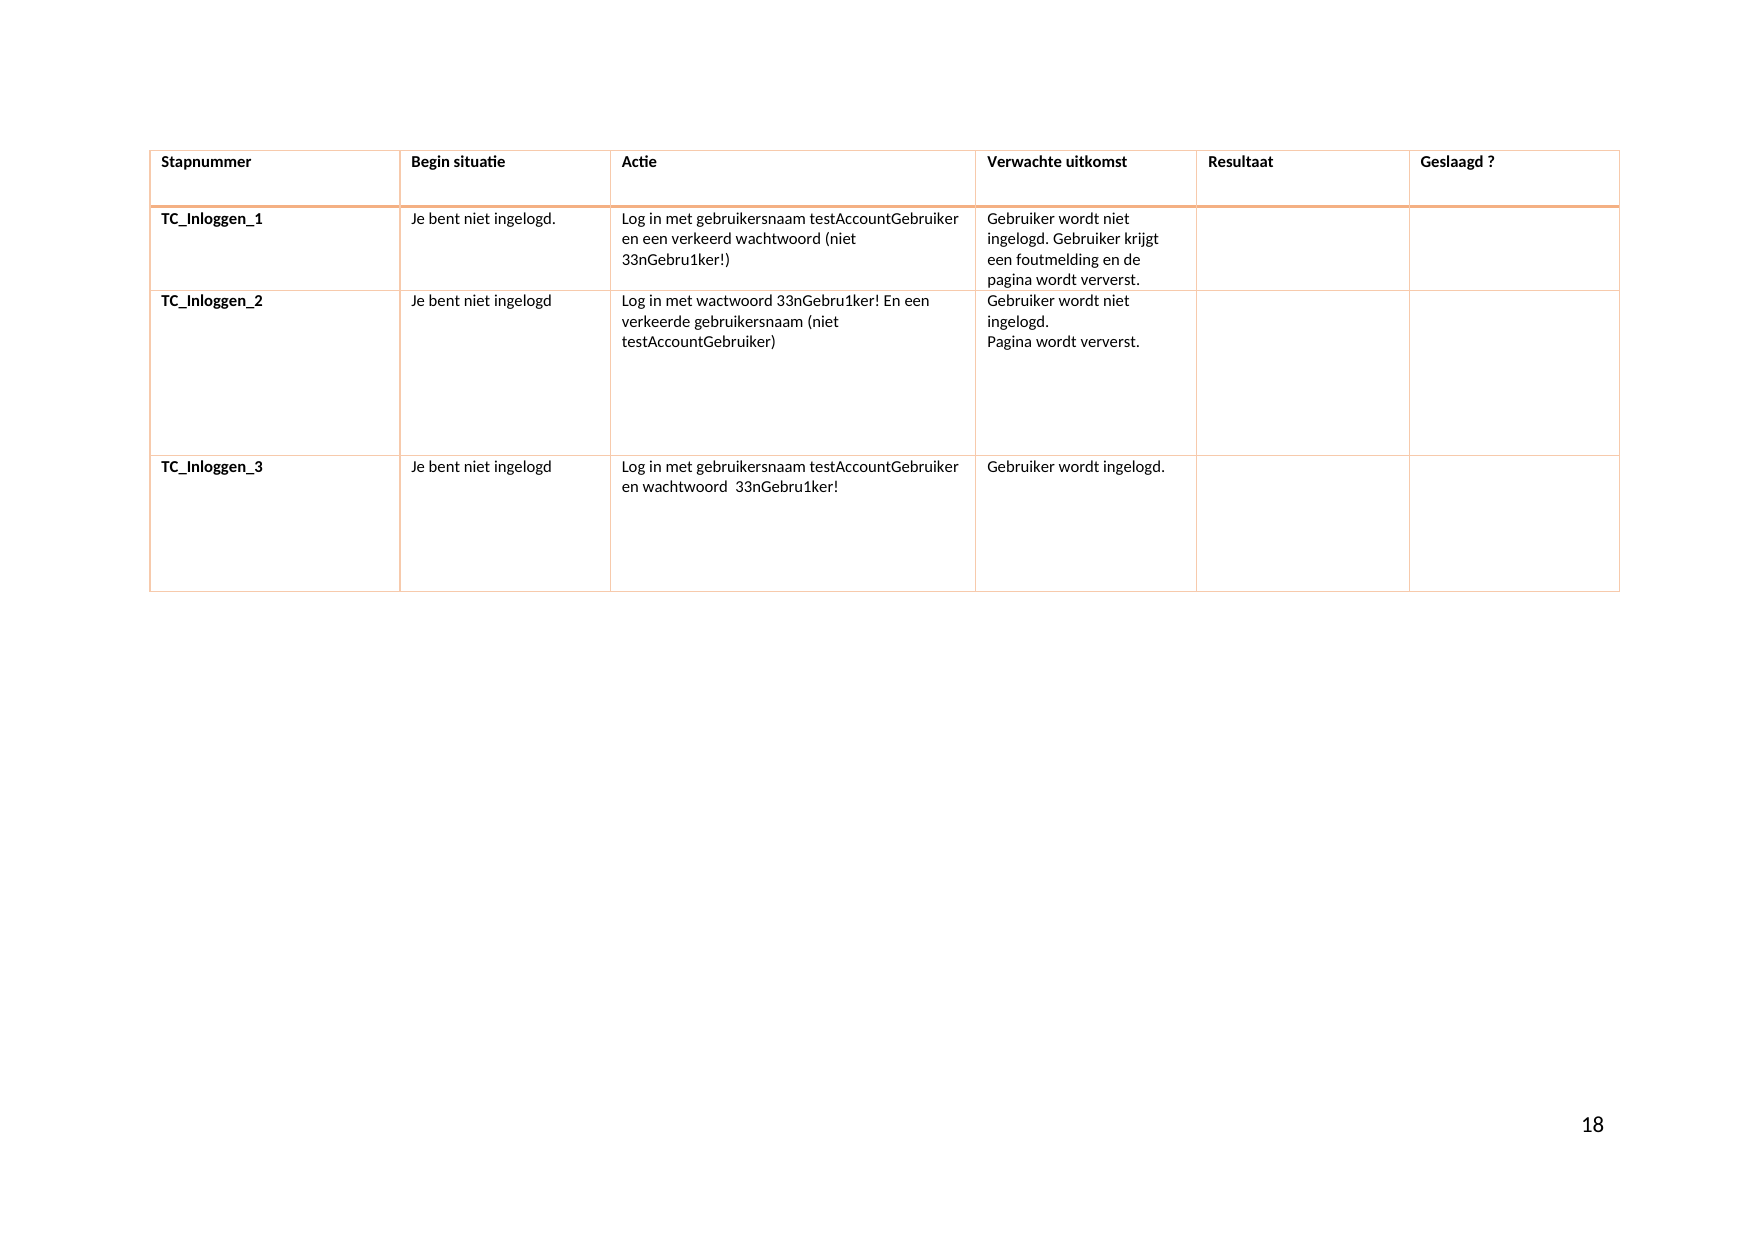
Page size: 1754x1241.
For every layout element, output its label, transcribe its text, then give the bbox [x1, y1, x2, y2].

table_cell [1410, 456, 1619, 591]
table_header Geslaagd ? [1410, 151, 1619, 205]
table_cell [1410, 291, 1619, 455]
table_header Stapnummer [151, 151, 399, 205]
table_cell Je bent niet ingelogd [401, 456, 610, 591]
table_cell [1410, 208, 1619, 289]
table_cell [1197, 291, 1409, 455]
table_cell [1197, 208, 1409, 289]
table_cell Gebruiker wordt ingelogd. [976, 456, 1196, 591]
table_cell Log in met gebruikersnaam testAccountGebruiker en een verkeerd wachtwoord (niet 33nGebru1ker!) [611, 208, 975, 289]
table_header Resultaat [1197, 151, 1409, 205]
table_cell Je bent niet ingelogd. [401, 208, 610, 289]
table_header Actie [611, 151, 975, 205]
table_cell [1197, 456, 1409, 591]
table_cell TC_Inloggen_1 [151, 208, 399, 289]
table_cell Gebruiker wordt niet ingelogd. Gebruiker krijgt een foutmelding en de pagina wordt ververst. [976, 208, 1196, 289]
table_cell TC_Inloggen_2 [151, 291, 399, 455]
table_header Begin situatie [401, 151, 610, 205]
table_header Verwachte uitkomst [976, 151, 1196, 205]
table_cell Log in met gebruikersnaam testAccountGebruiker en wachtwoord 33nGebru1ker! [611, 456, 975, 591]
table_cell TC_Inloggen_3 [151, 456, 399, 591]
table_cell Log in met wactwoord 33nGebru1ker! En een verkeerde gebruikersnaam (niet testAccountGebruiker) [611, 291, 975, 455]
table_cell Gebruiker wordt niet ingelogd. Pagina wordt ververst. [976, 291, 1196, 455]
table_cell Je bent niet ingelogd [401, 291, 610, 455]
